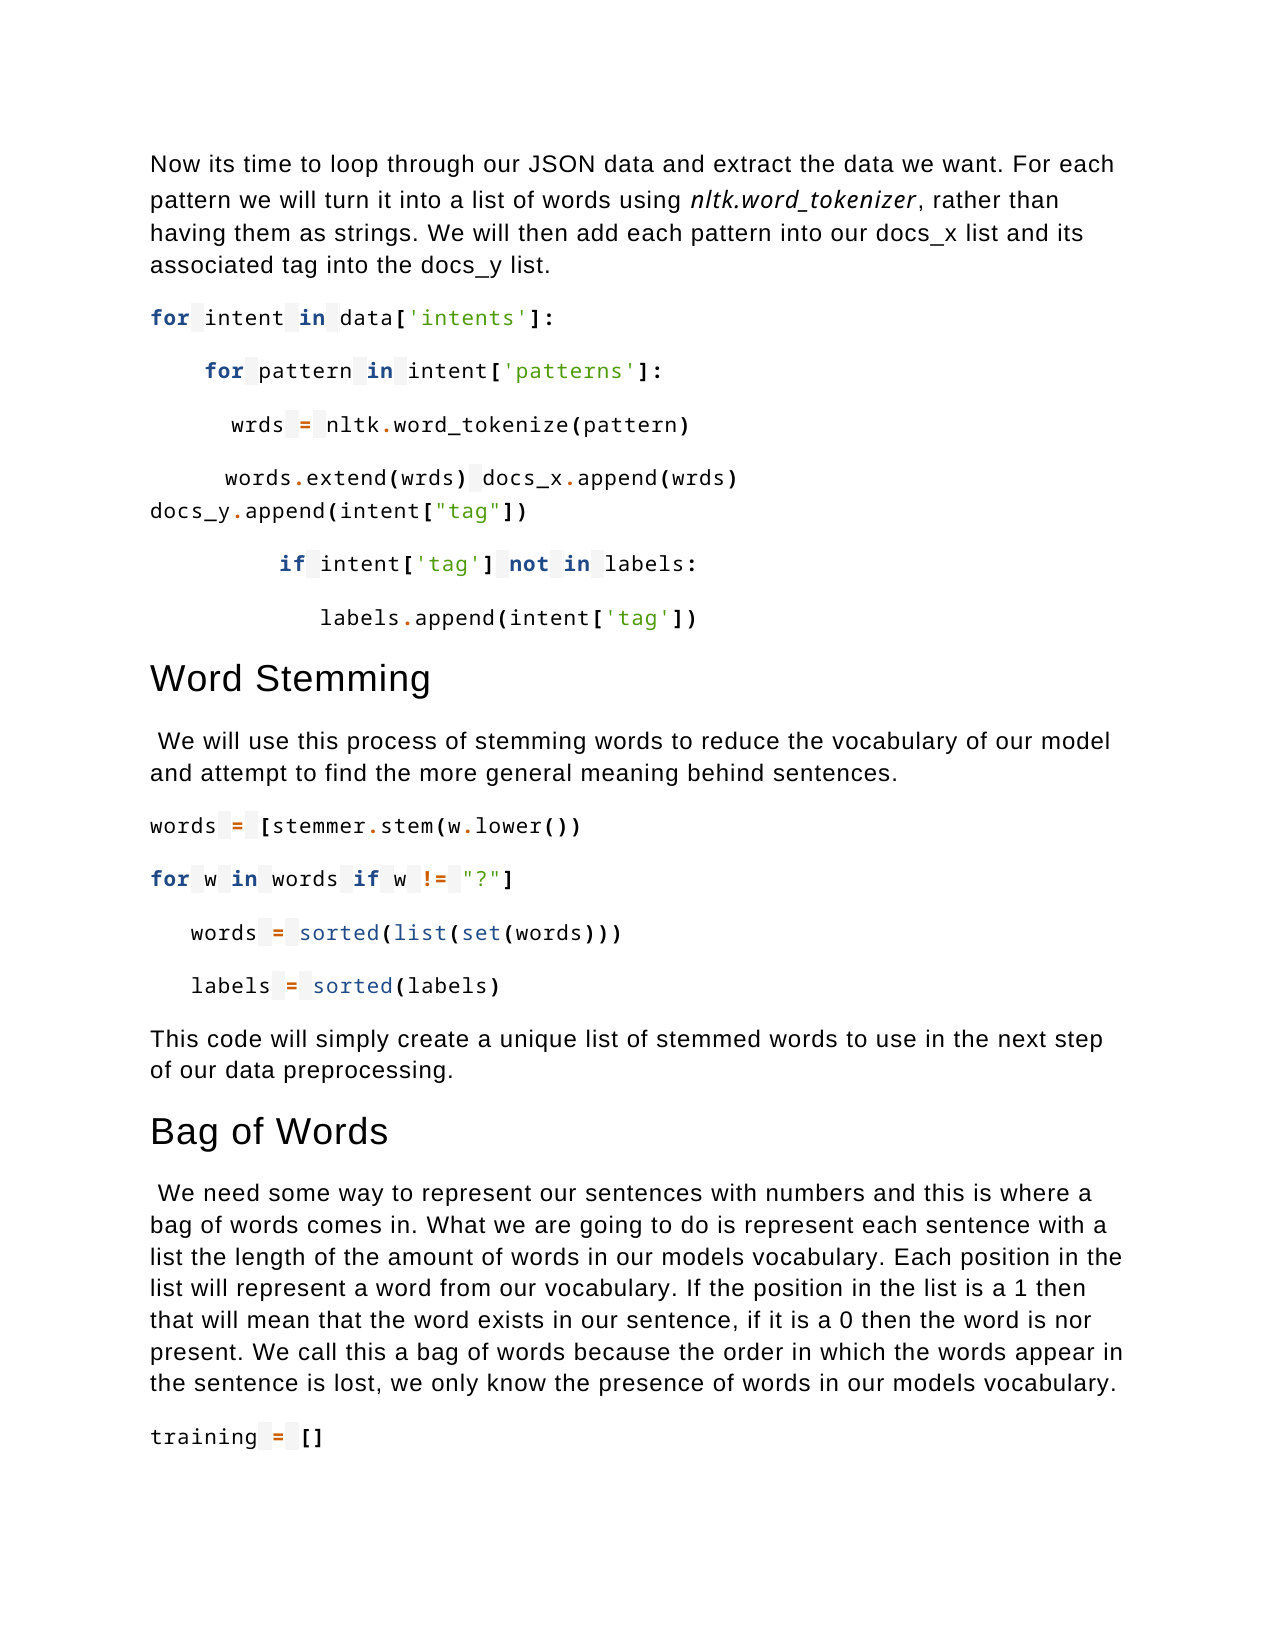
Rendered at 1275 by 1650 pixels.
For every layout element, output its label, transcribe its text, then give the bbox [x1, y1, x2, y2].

text words.extend(wrds) docs_x.append(wrds) docs_y.append(intent["tag"]) [150, 463, 1125, 524]
text words = [stemmer.stem(w.lower()) [258, 811, 1125, 839]
text Word Stemming [150, 656, 1125, 699]
text for pattern in intent['patterns']: [258, 357, 353, 385]
text for pattern in intent['patterns']: [407, 357, 1125, 385]
text if intent['tag'] not in labels: [150, 549, 1125, 578]
text for intent in data['intents']: [204, 303, 285, 332]
text labels = sorted(labels) [150, 971, 272, 1000]
text labels.append(intent['tag']) [150, 603, 1125, 631]
text for intent in data['intents']: [340, 303, 1125, 332]
text for w in words if w != "?"] [150, 864, 1125, 893]
text We need some way to represent our sentences with numbers and this is where a bag of words comes in. What we are going to do is represent each sentence with a list the length of the amount of words in our models vocabulary. Each position in the list will represent a word from our vocabulary. If the position in the list is a 1 then that will mean that the word exists in our sentence, if it is a 0 then the word is nor present. We call this a bag of words because the order in which the words appear in the sentence is lost, we only know the presence of words in our models vocabulary. [150, 1179, 1125, 1397]
text labels = sorted(labels) [312, 971, 1125, 1000]
text training = [] [299, 1422, 1125, 1450]
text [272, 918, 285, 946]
text wrds = nltk.word_tokenize(pattern) [326, 410, 1125, 438]
text wrds = nltk.word_tokenize(pattern) [150, 410, 285, 438]
text words = sorted(list(set(words))) [150, 918, 258, 946]
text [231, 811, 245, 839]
text We will use this process of stemming words to reduce the vocabulary of our model and attempt to find the more general meaning behind sentences. [150, 727, 1125, 786]
text for pattern in intent['patterns']: [150, 357, 245, 385]
text This code will simply create a unique list of stemmed words to use in the next step of our data preprocessing. [150, 1025, 1125, 1084]
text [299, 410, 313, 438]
text Now its time to loop through our JSON data and extract the data we want. For each pattern we will turn it into a list of words using nltk.word_tokenizer, rather than having them as strings. We will then add each pattern into our docs_x list and its associated tag into the docs_y list. [150, 150, 1125, 278]
text training = [] [150, 1422, 258, 1450]
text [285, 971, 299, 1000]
text words = sorted(list(set(words))) [299, 918, 1125, 946]
text Bag of Words [150, 1109, 1125, 1152]
